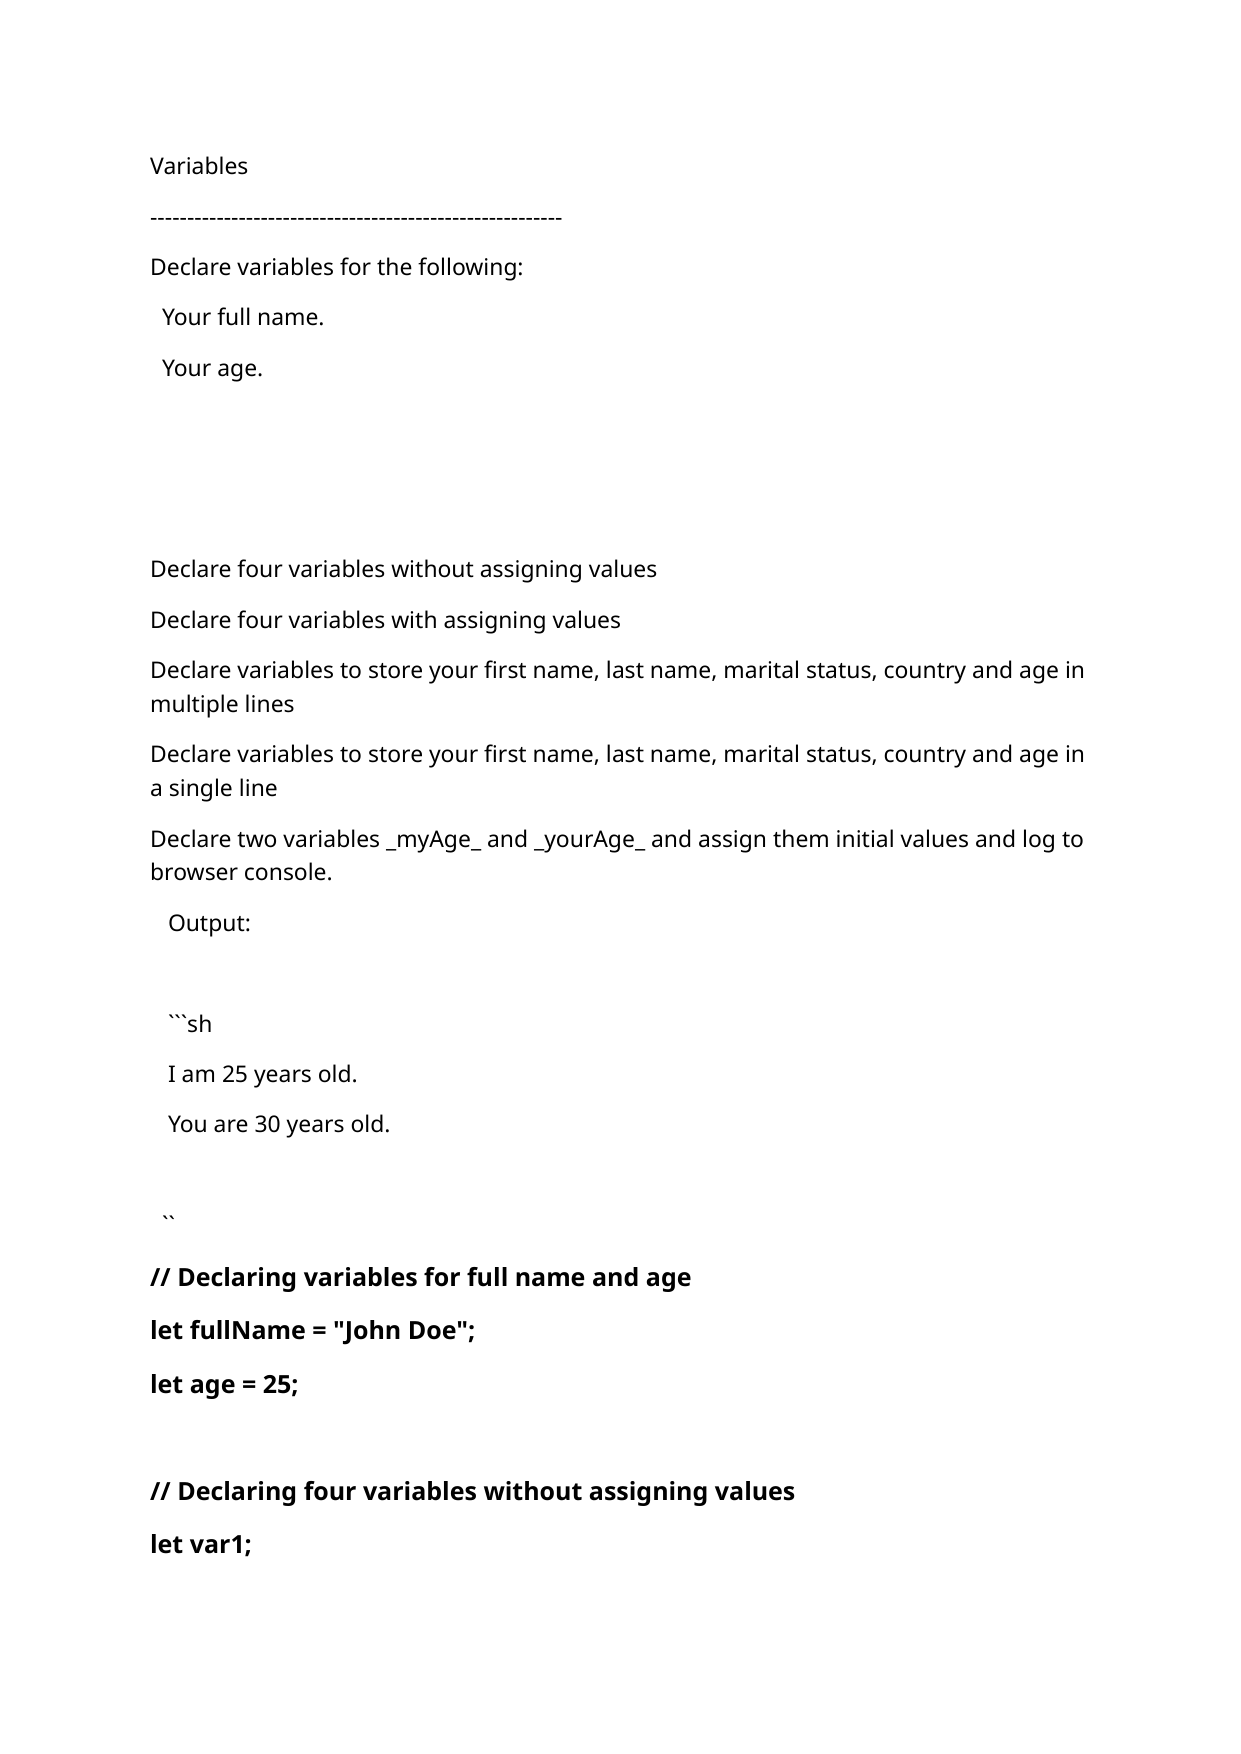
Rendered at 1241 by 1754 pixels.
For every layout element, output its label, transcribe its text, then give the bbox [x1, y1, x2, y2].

text let fullName = "John Doe"; [150, 1313, 1090, 1347]
text Declare four variables without assigning values [150, 553, 1090, 584]
text Your age. [150, 352, 1090, 383]
text Declare four variables with assigning values [150, 604, 1090, 635]
text Your full name. [150, 301, 1090, 332]
text // Declaring variables for full name and age [150, 1259, 1090, 1294]
text Declare variables for the following: [150, 251, 1090, 282]
text Declare two variables _myAge_ and _yourAge_ and assign them initial values and log to browser console. [150, 822, 1090, 887]
text `` [150, 1209, 1090, 1240]
text let age = 25; [150, 1366, 1090, 1401]
text You are 30 years old. [150, 1108, 1090, 1139]
text ```sh [150, 1007, 1090, 1039]
text // Declaring four variables without assigning values [150, 1473, 1090, 1507]
text I am 25 years old. [150, 1058, 1090, 1089]
text Declare variables to store your first name, last name, marital status, country and age in a single line [150, 738, 1090, 803]
text -------------------------------------------------------- [150, 200, 1090, 232]
text let var1; [150, 1527, 1090, 1561]
text Declare variables to store your first name, last name, marital status, country and age in multiple lines [150, 654, 1090, 719]
text Output: [150, 907, 1090, 938]
text Variables [150, 150, 1090, 181]
